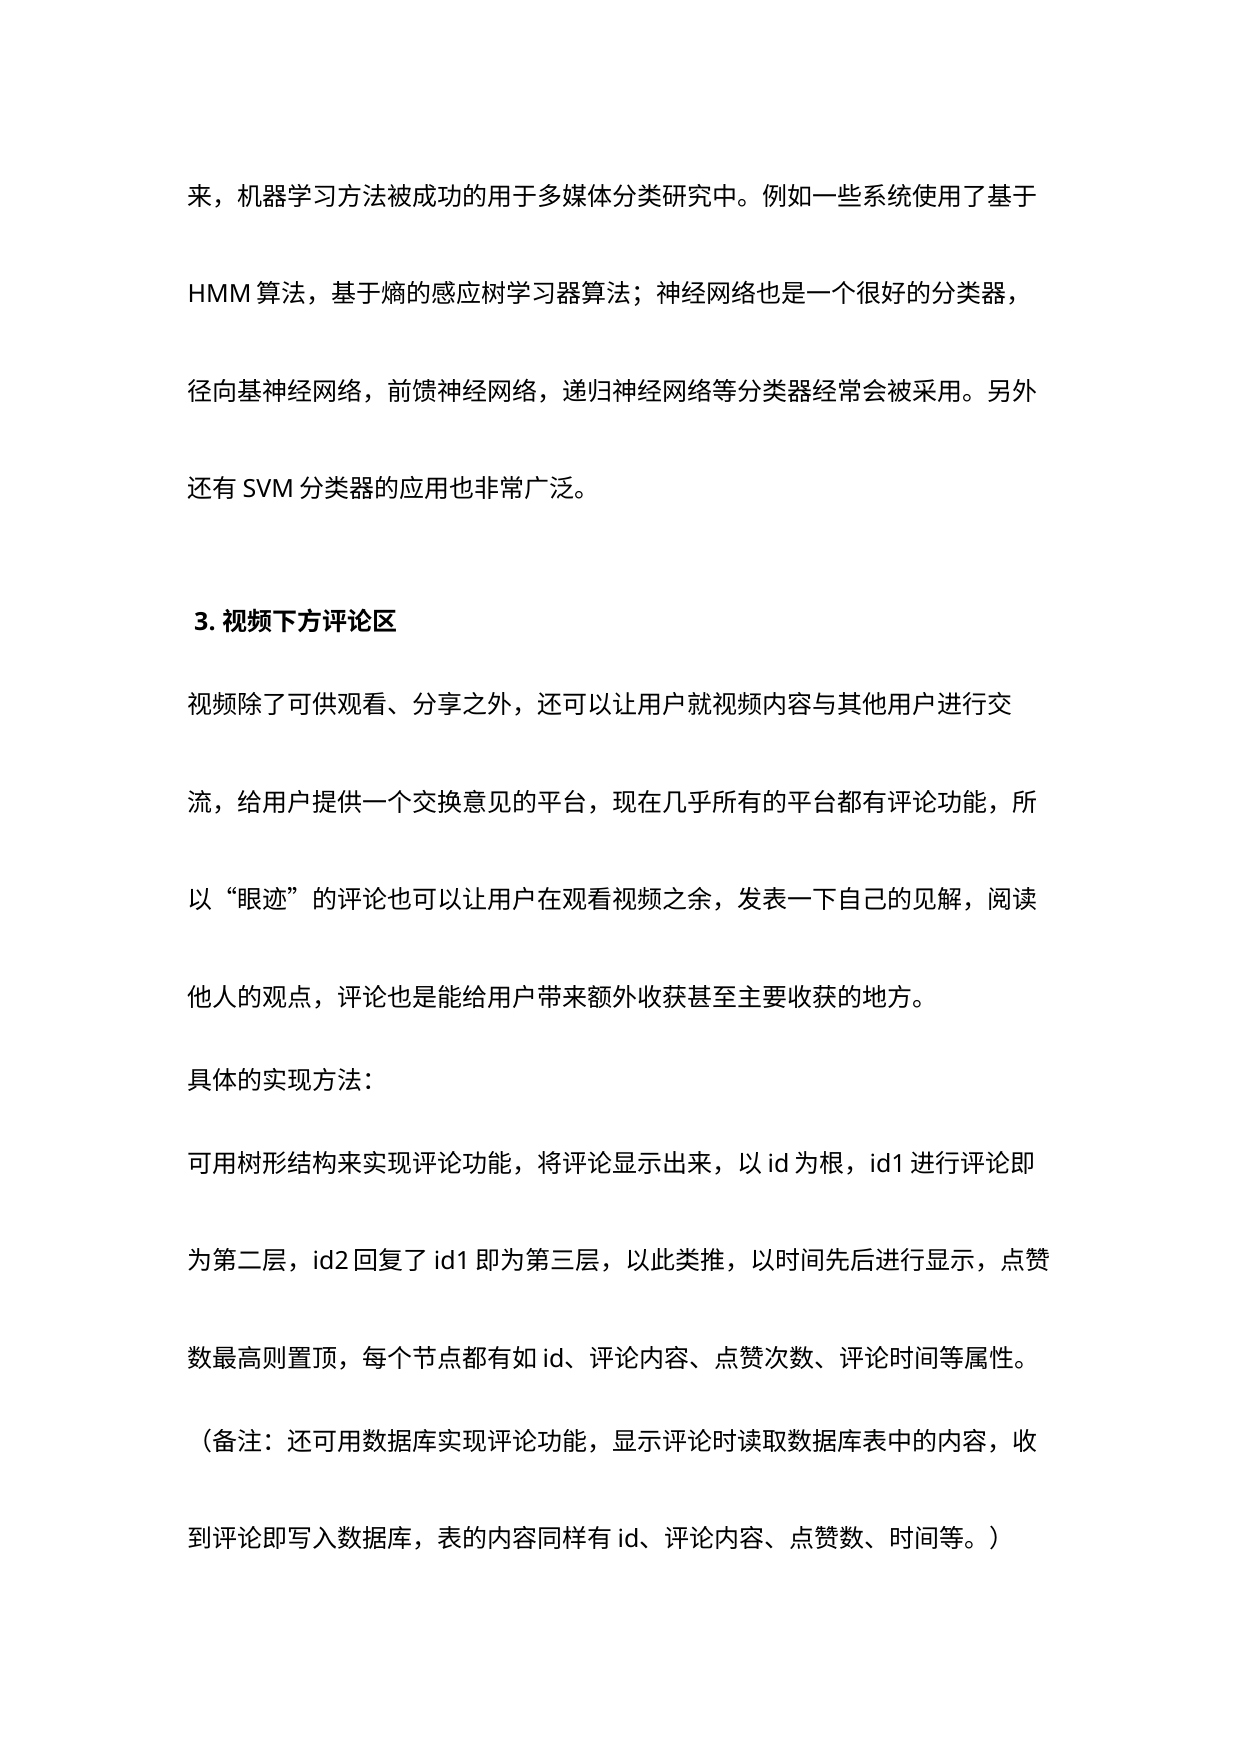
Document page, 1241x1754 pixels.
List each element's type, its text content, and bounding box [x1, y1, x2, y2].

text 视频除了可供观看、分享之外，还可以让用户就视频内容与其他用户进行交流，给用户提供一个交换意见的平台，现在几乎所有的平台都有评论功能，所以“眼迹”的评论也可以让用户在观看视频之余，发表一下自己的见解，阅读他人的观点，评论也是能给用户带来额外收获甚至主要收获的地方。 [187, 670, 1053, 1028]
text 3. 视频下方评论区 [187, 587, 1053, 652]
text （备注：还可用数据库实现评论功能，显示评论时读取数据库表中的内容，收到评论即写入数据库，表的内容同样有id、评论内容、点赞数、时间等。） [187, 1407, 1053, 1569]
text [187, 162, 1053, 519]
text 可用树形结构来实现评论功能，将评论显示出来，以id为根，id1进行评论即为第二层，id2回复了id1即为第三层，以此类推，以时间先后进行显示，点赞数最高则置顶，每个节点都有如id、评论内容、点赞次数、评论时间等属性。 [187, 1129, 1053, 1389]
text 具体的实现方法： [187, 1046, 1053, 1111]
